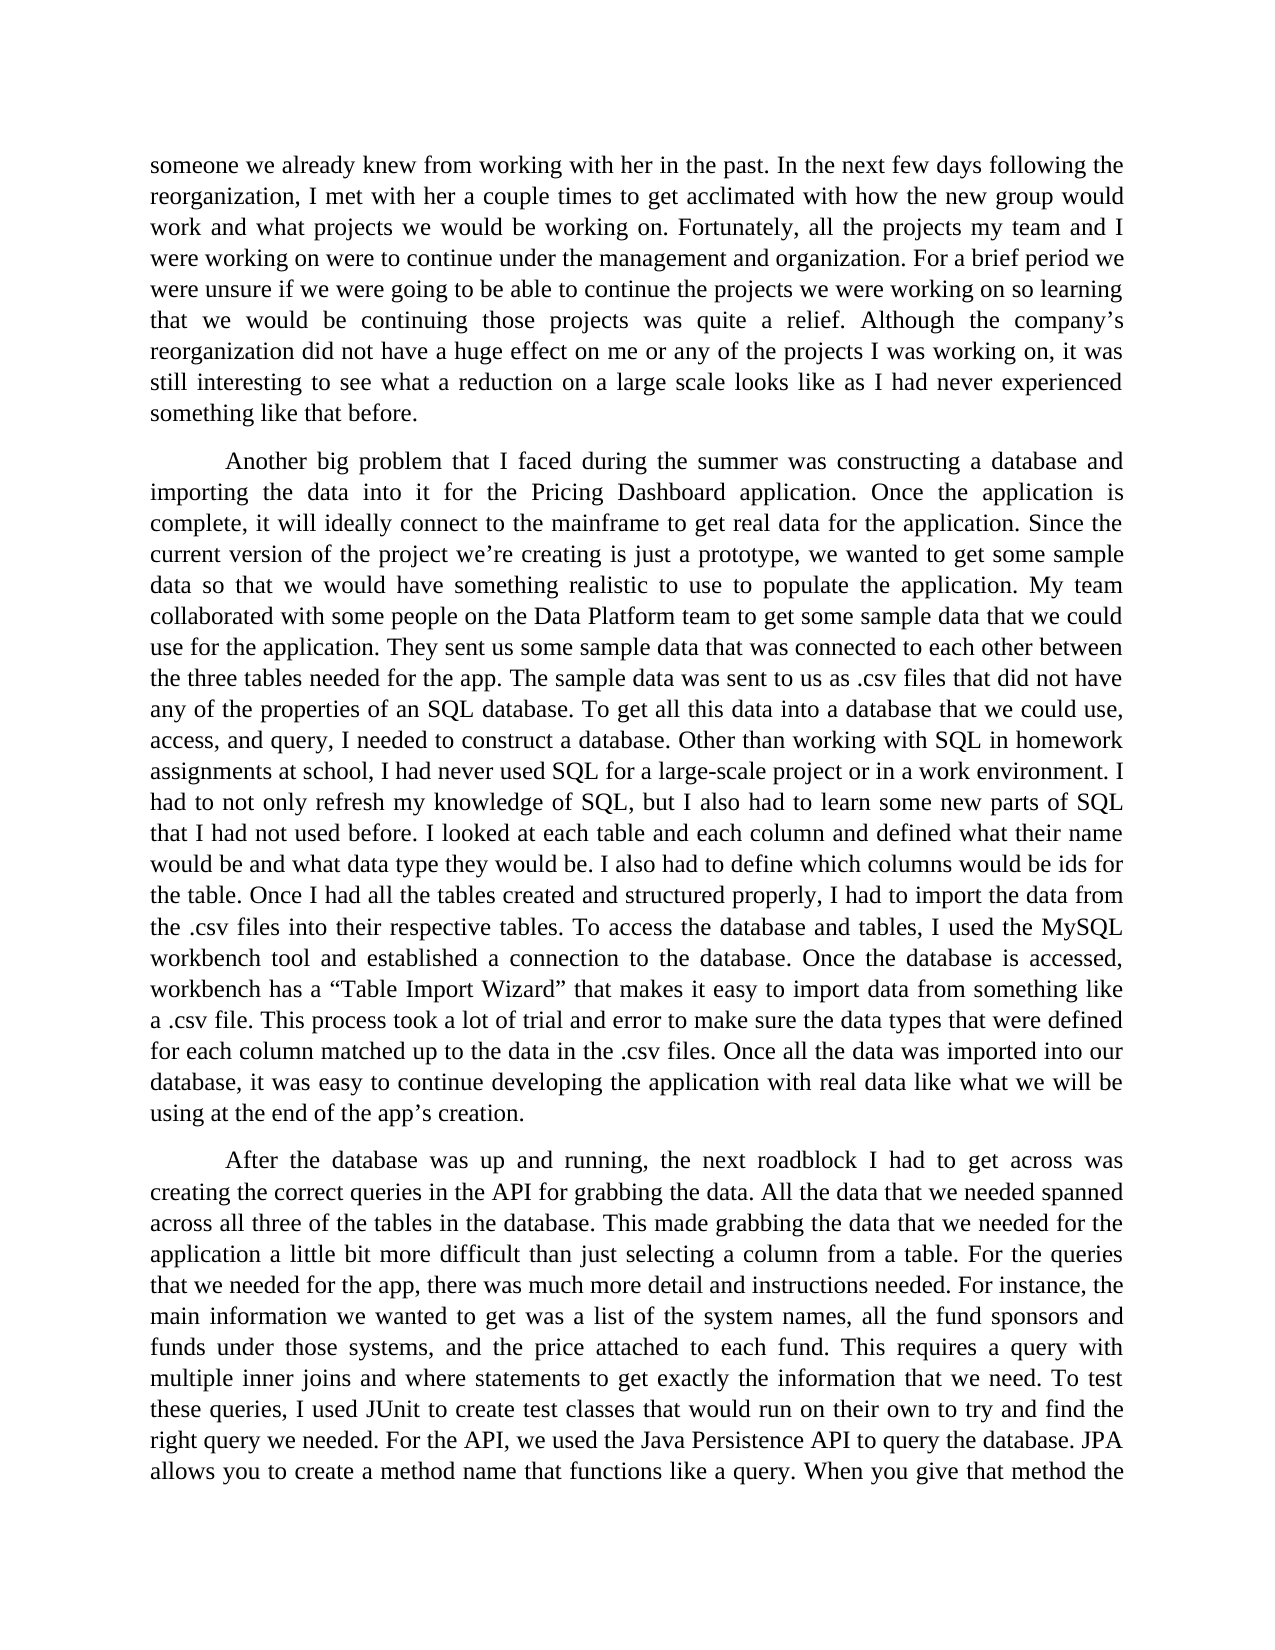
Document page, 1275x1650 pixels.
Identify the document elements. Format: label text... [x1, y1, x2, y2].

text Another big problem that I faced during the summer was constructing a database and importing the data into it for the Pricing Dashboard application. Once the application is complete, it will ideally connect to the mainframe to get real data for the application. Since the current version of the project we’re creating is just a prototype, we wanted to get some sample data so that we would have something realistic to use to populate the application. My team collaborated with some people on the Data Platform team to get some sample data that we could use for the application. They sent us some sample data that was connected to each other between the three tables needed for the app. The sample data was sent to us as .csv files that did not have any of the properties of an SQL database. To get all this data into a database that we could use, access, and query, I needed to construct a database. Other than working with SQL in homework assignments at school, I had never used SQL for a large-scale project or in a work environment. I had to not only refresh my knowledge of SQL, but I also had to learn some new parts of SQL that I had not used before. I looked at each table and each column and defined what their name would be and what data type they would be. I also had to define which columns would be ids for the table. Once I had all the tables created and structured properly, I had to import the data from the .csv files into their respective tables. To access the database and tables, I used the MySQL workbench tool and established a connection to the database. Once the database is accessed, workbench has a “Table Import Wizard” that makes it easy to import data from something like a .csv file. This process took a lot of trial and error to make sure the data types that were defined for each column matched up to the data in the .csv files. Once all the data was imported into our database, it was easy to continue developing the application with real data like what we will be using at the end of the app’s creation. [150, 446, 1125, 1127]
